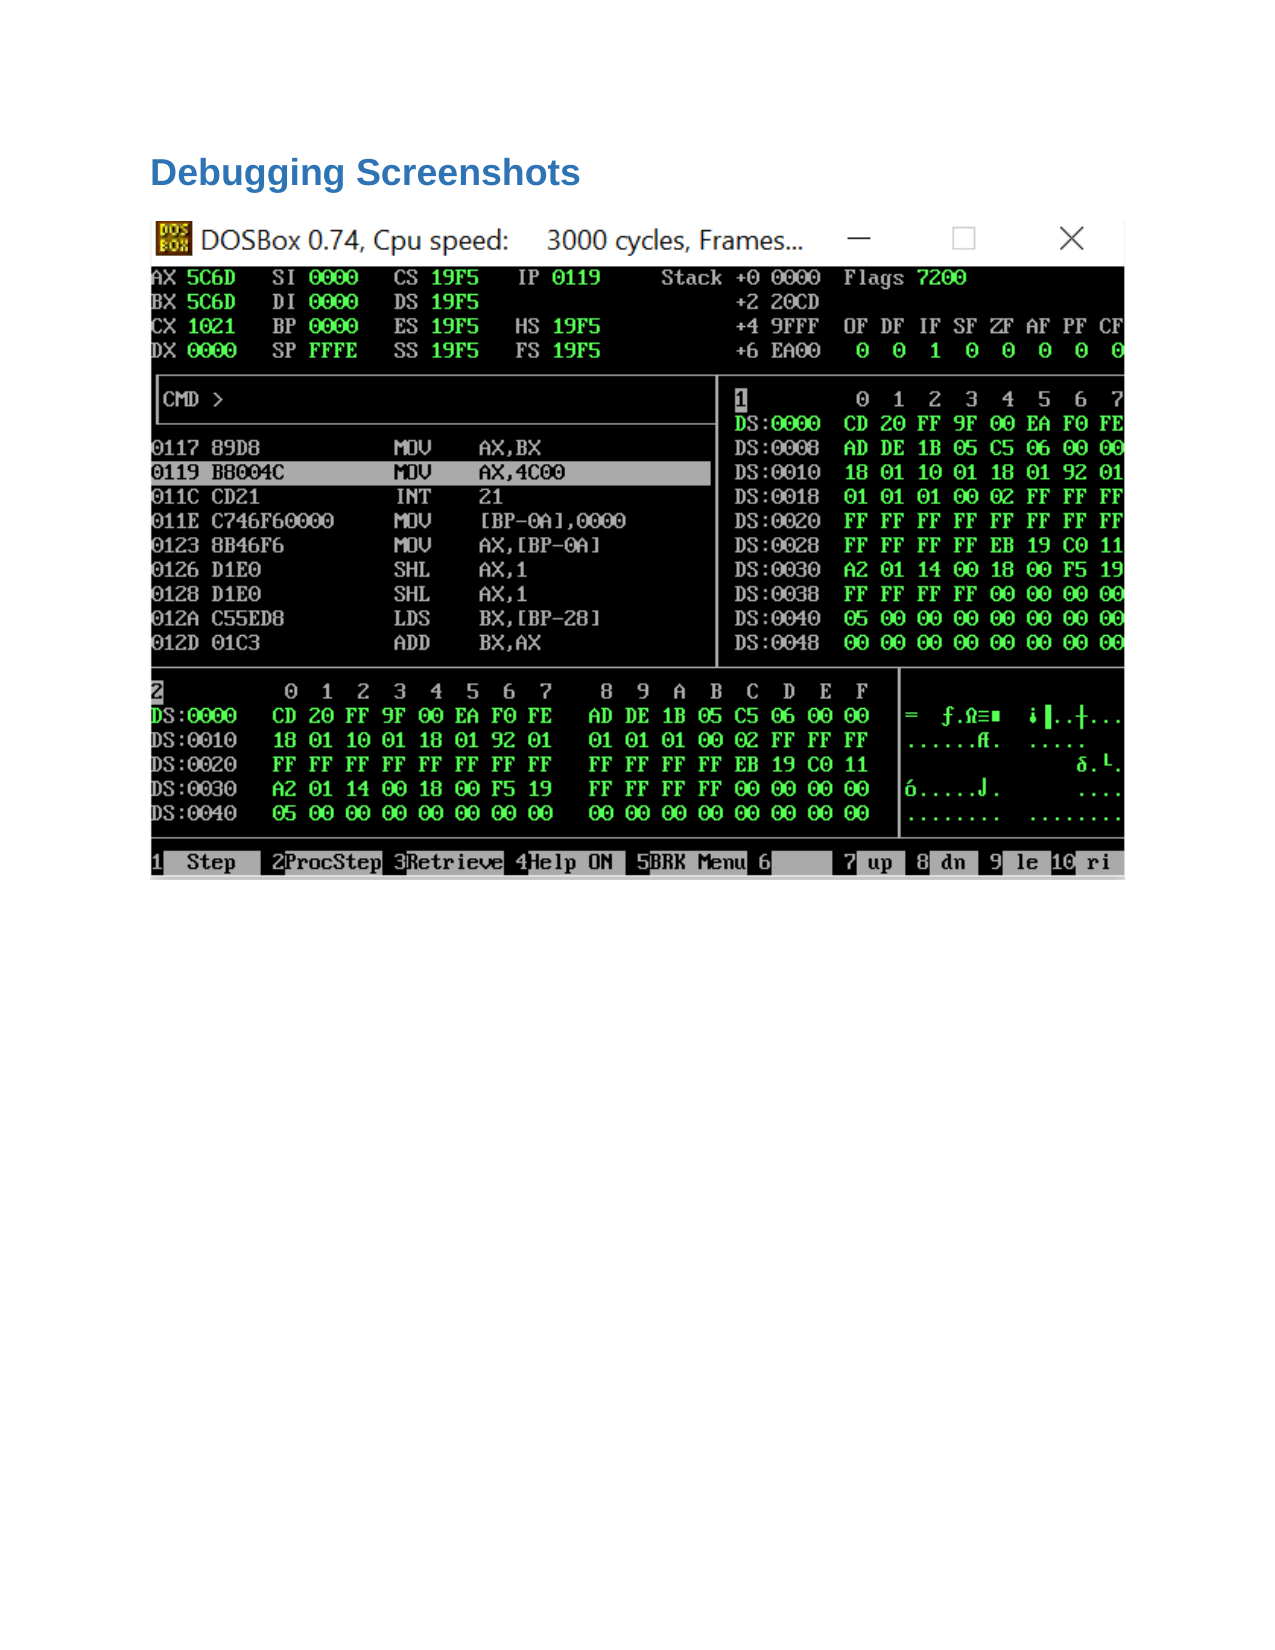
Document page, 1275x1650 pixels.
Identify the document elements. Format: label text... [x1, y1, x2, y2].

subtitle Debugging Screenshots [150, 150, 1125, 193]
picture [150, 221, 1125, 880]
